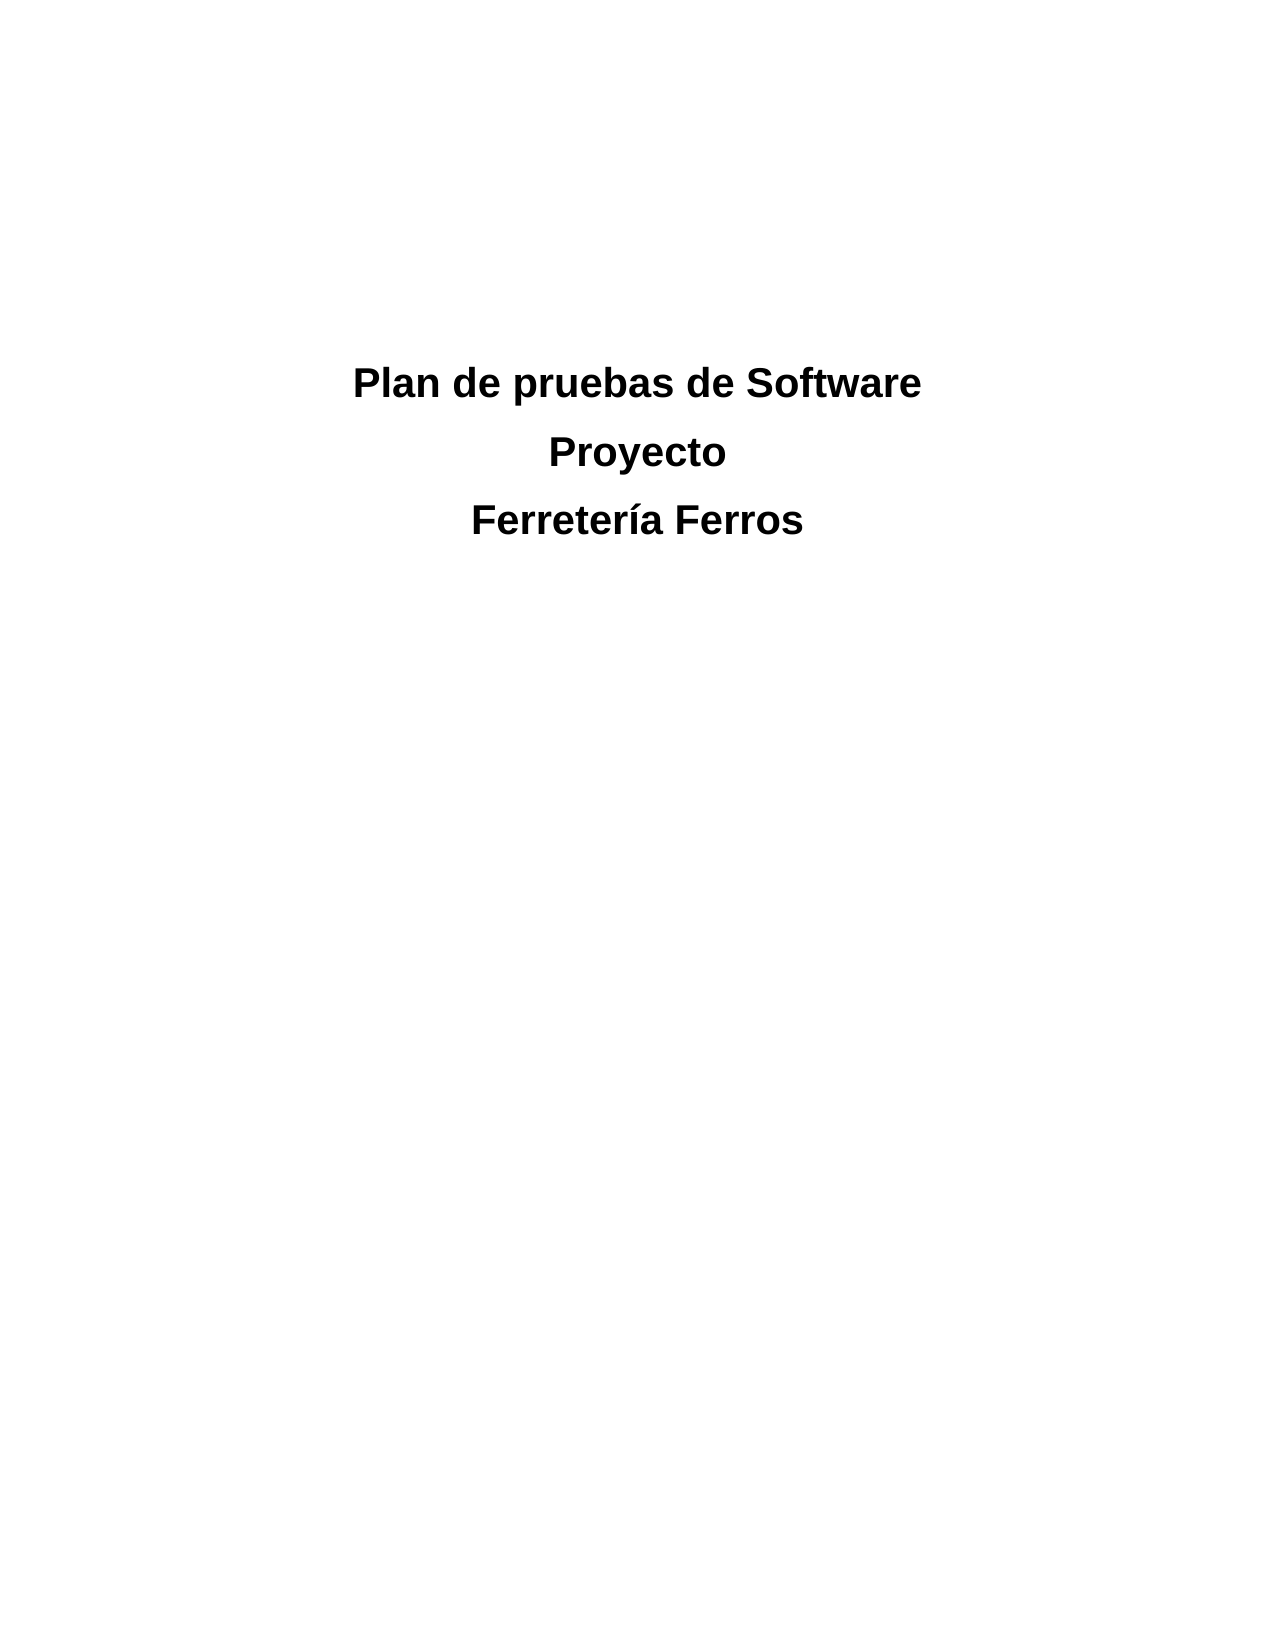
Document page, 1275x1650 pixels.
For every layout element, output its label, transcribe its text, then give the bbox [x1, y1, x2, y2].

text Ferretería Ferros [177, 496, 1098, 543]
text Proyecto [177, 427, 1098, 475]
text Plan de pruebas de Software [177, 359, 1098, 407]
